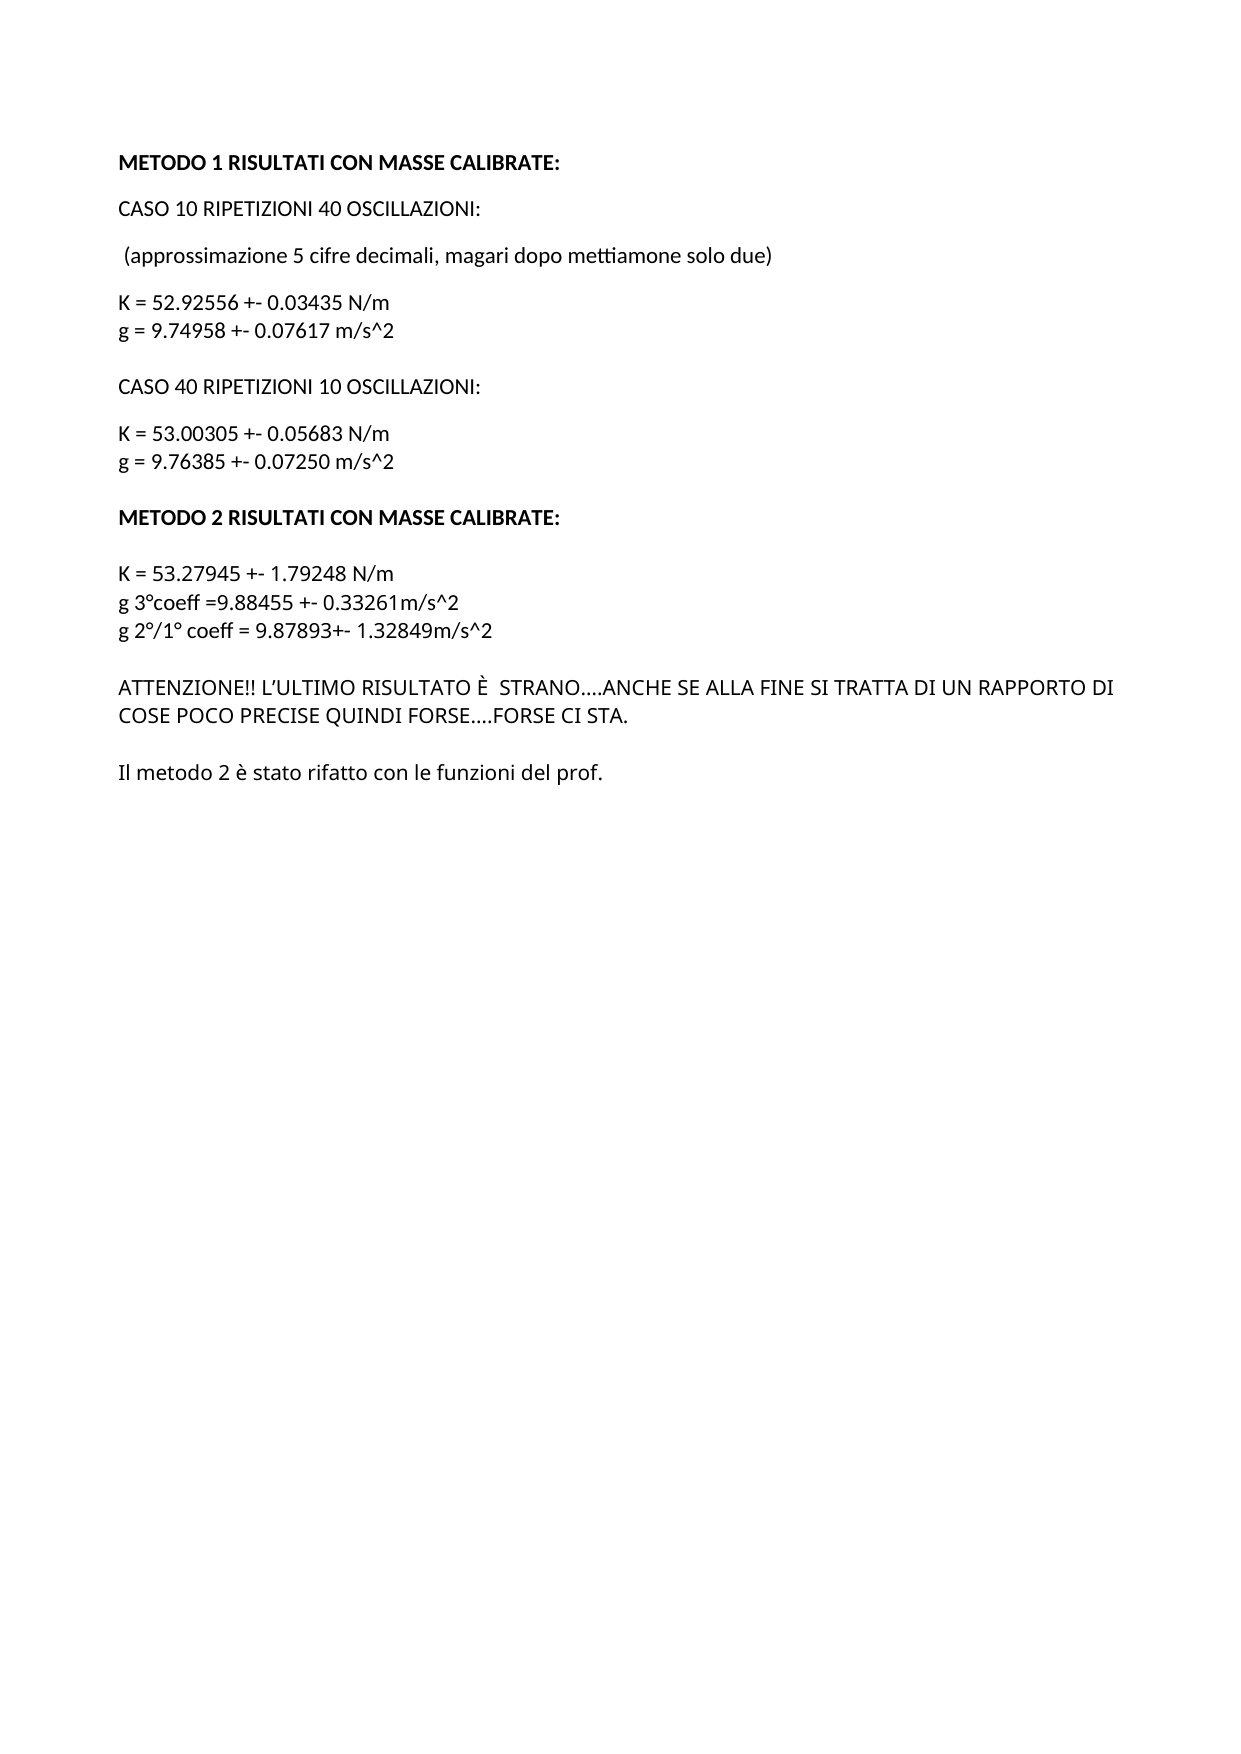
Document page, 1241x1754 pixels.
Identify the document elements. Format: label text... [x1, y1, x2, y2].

text (approssimazione 5 cifre decimali, magari dopo mettiamone solo due) [118, 241, 1122, 269]
text Il metodo 2 è stato rifatto con le funzioni del prof. [118, 758, 1122, 787]
text METODO 1 RISULTATI CON MASSE CALIBRATE: [118, 148, 1122, 176]
text CASO 40 RIPETIZIONI 10 OSCILLAZIONI: [118, 372, 1122, 400]
text g = 9.74958 +- 0.07617 m/s^2 [118, 316, 1122, 344]
text K = 53.27945 +- 1.79248 N/m [118, 559, 1122, 588]
text METODO 2 RISULTATI CON MASSE CALIBRATE: [118, 503, 1122, 531]
text K = 53.00305 +- 0.05683 N/m [118, 419, 1122, 447]
text ATTENZIONE!! L’ULTIMO RISULTATO È STRANO….ANCHE SE ALLA FINE SI TRATTA DI UN RAPPORTO DI COSE POCO PRECISE QUINDI FORSE….FORSE CI STA. [118, 673, 1122, 730]
text g 3°coeff =9.88455 +- 0.33261m/s^2 [118, 588, 1122, 616]
text CASO 10 RIPETIZIONI 40 OSCILLAZIONI: [118, 194, 1122, 222]
text g = 9.76385 +- 0.07250 m/s^2 [118, 447, 1122, 475]
text K = 52.92556 +- 0.03435 N/m [118, 288, 1122, 316]
text g 2°/1° coeff = 9.87893+- 1.32849m/s^2 [118, 616, 1122, 644]
